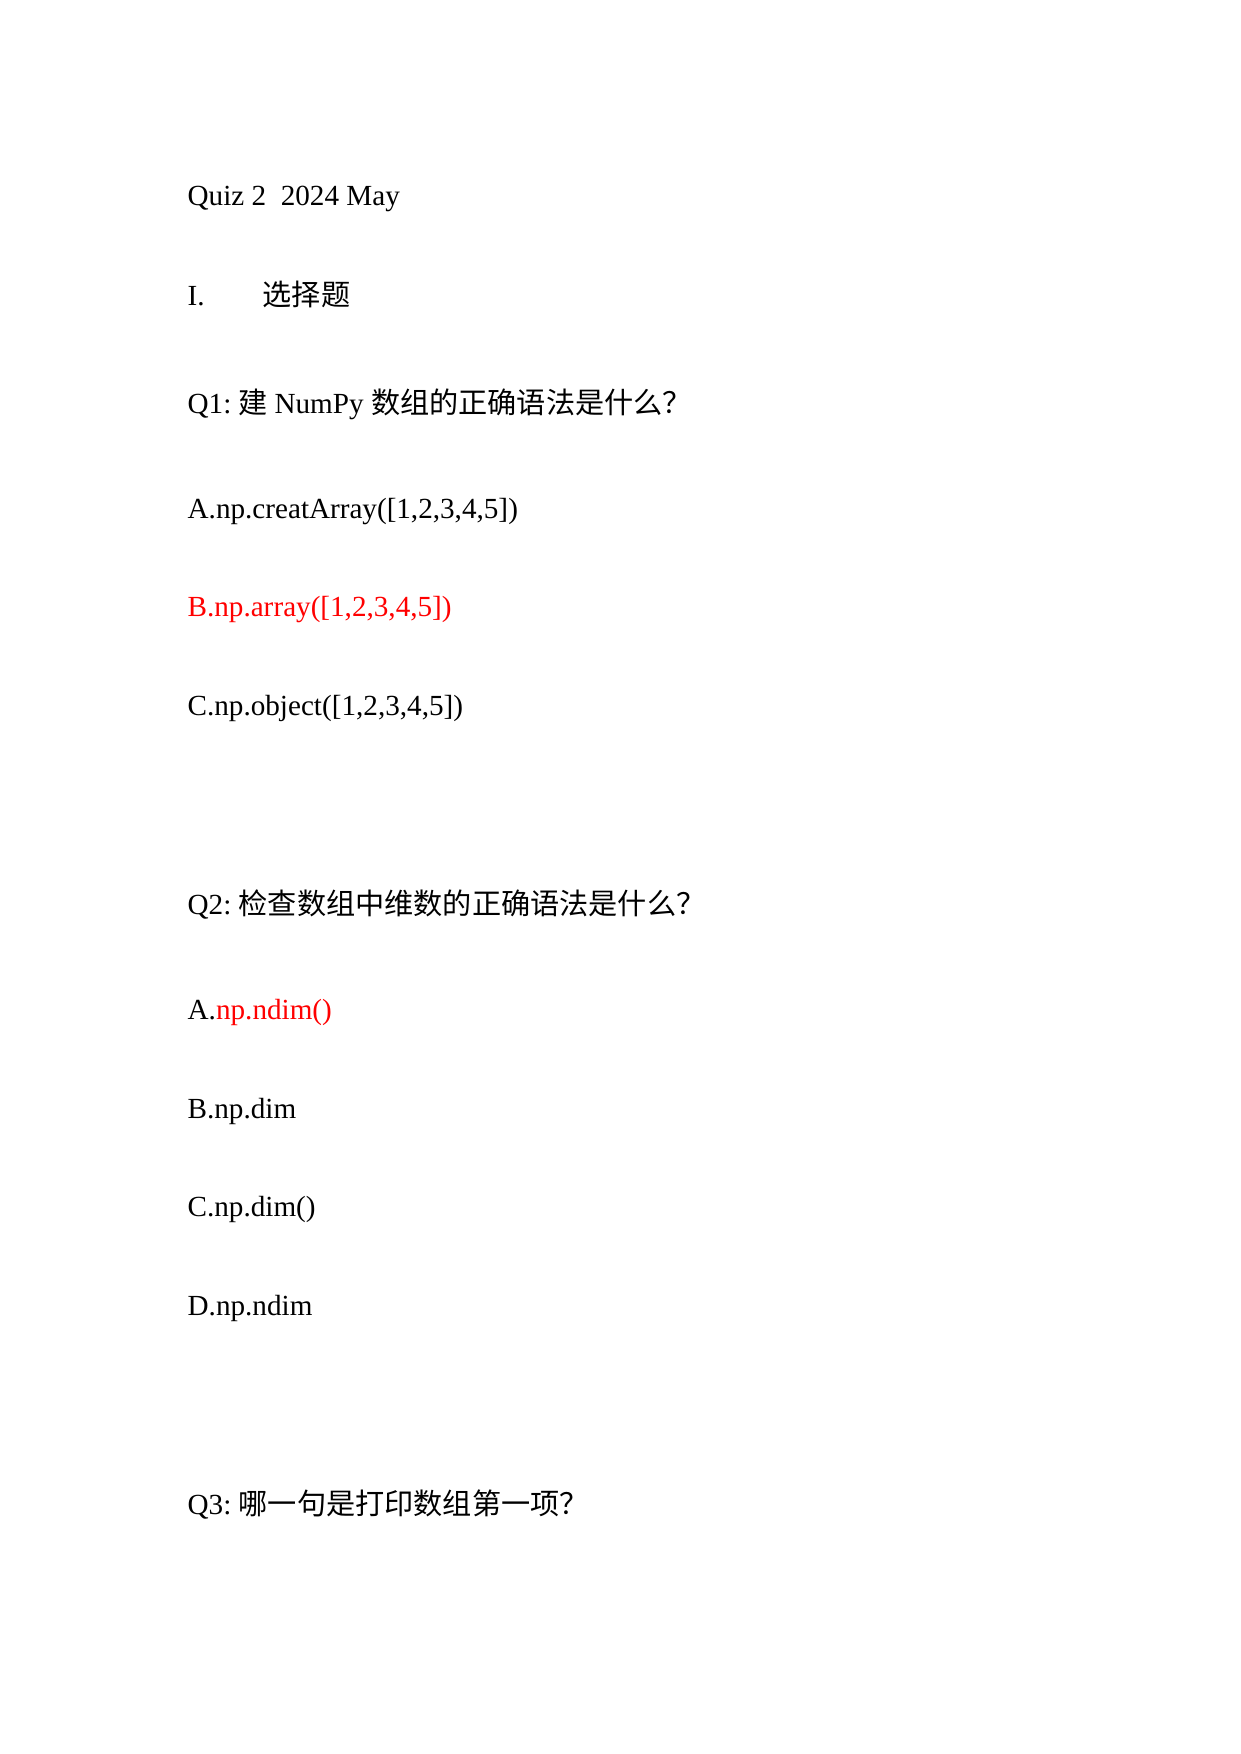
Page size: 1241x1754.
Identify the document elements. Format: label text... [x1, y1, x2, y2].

text B.np.dim [187, 1075, 1053, 1140]
text C.np.object([1,2,3,4,5]) [187, 672, 1053, 737]
text Q1: 建 NumPy 数组的正确语法是什么？ [187, 368, 1053, 433]
text A.np.ndim() [187, 977, 1053, 1042]
list 选择题 [187, 261, 1053, 326]
text Quiz 2 2024 May [187, 162, 1053, 227]
text Q3: 哪一句是打印数组第一项？ [187, 1469, 1053, 1534]
text B.np.array([1,2,3,4,5]) [187, 574, 1053, 639]
text Q2: 检查数组中维数的正确语法是什么？ [187, 869, 1053, 934]
text A.np.creatArray([1,2,3,4,5]) [187, 475, 1053, 540]
text C.np.dim() [187, 1174, 1053, 1239]
text D.np.ndim [187, 1272, 1053, 1337]
